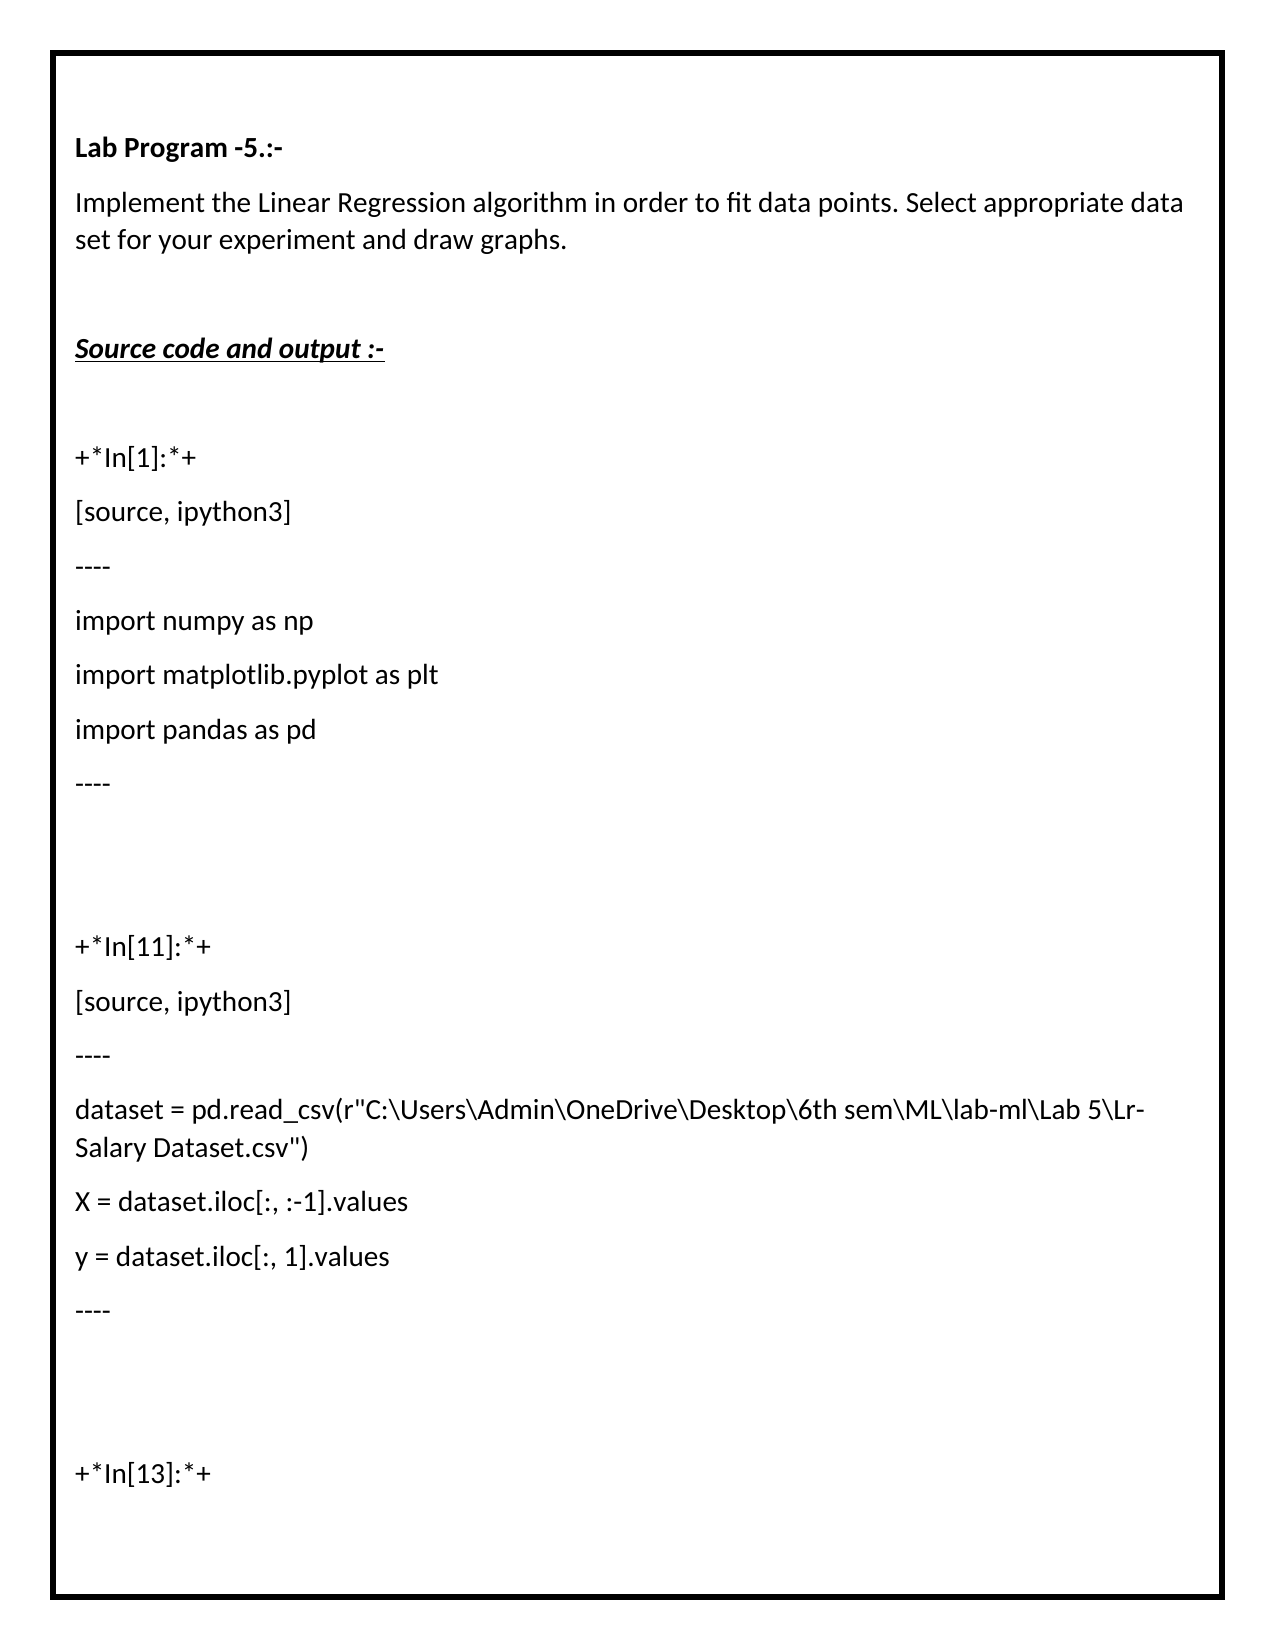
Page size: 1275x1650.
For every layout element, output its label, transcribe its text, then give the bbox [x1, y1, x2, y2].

text import pandas as pd [75, 711, 1200, 746]
text [source, ipython3] [75, 493, 1200, 529]
text ---- [75, 765, 1200, 801]
text Lab Program -5.:- [75, 129, 1200, 165]
text dataset = pd.read_csv(r"C:\Users\Admin\OneDrive\Desktop\6th sem\ML\lab-ml\Lab 5\Lr-Salary Dataset.csv") [75, 1091, 1200, 1165]
text y = dataset.iloc[:, 1].values [75, 1238, 1200, 1273]
text Implement the Linear Regression algorithm in order to fit data points. Select appropriate data set for your experiment and draw graphs. [75, 184, 1200, 257]
text import matplotlib.pyplot as plt [75, 656, 1200, 692]
text ---- [75, 1037, 1200, 1073]
text +*In[1]:*+ [75, 439, 1200, 474]
text ---- [75, 1292, 1200, 1328]
text X = dataset.iloc[:, :-1].values [75, 1183, 1200, 1219]
text [source, ipython3] [75, 983, 1200, 1018]
text Source code and output :- [75, 330, 1200, 366]
text +*In[13]:*+ [75, 1455, 1200, 1491]
text import numpy as np [75, 602, 1200, 638]
text ---- [75, 548, 1200, 583]
text +*In[11]:*+ [75, 928, 1200, 964]
